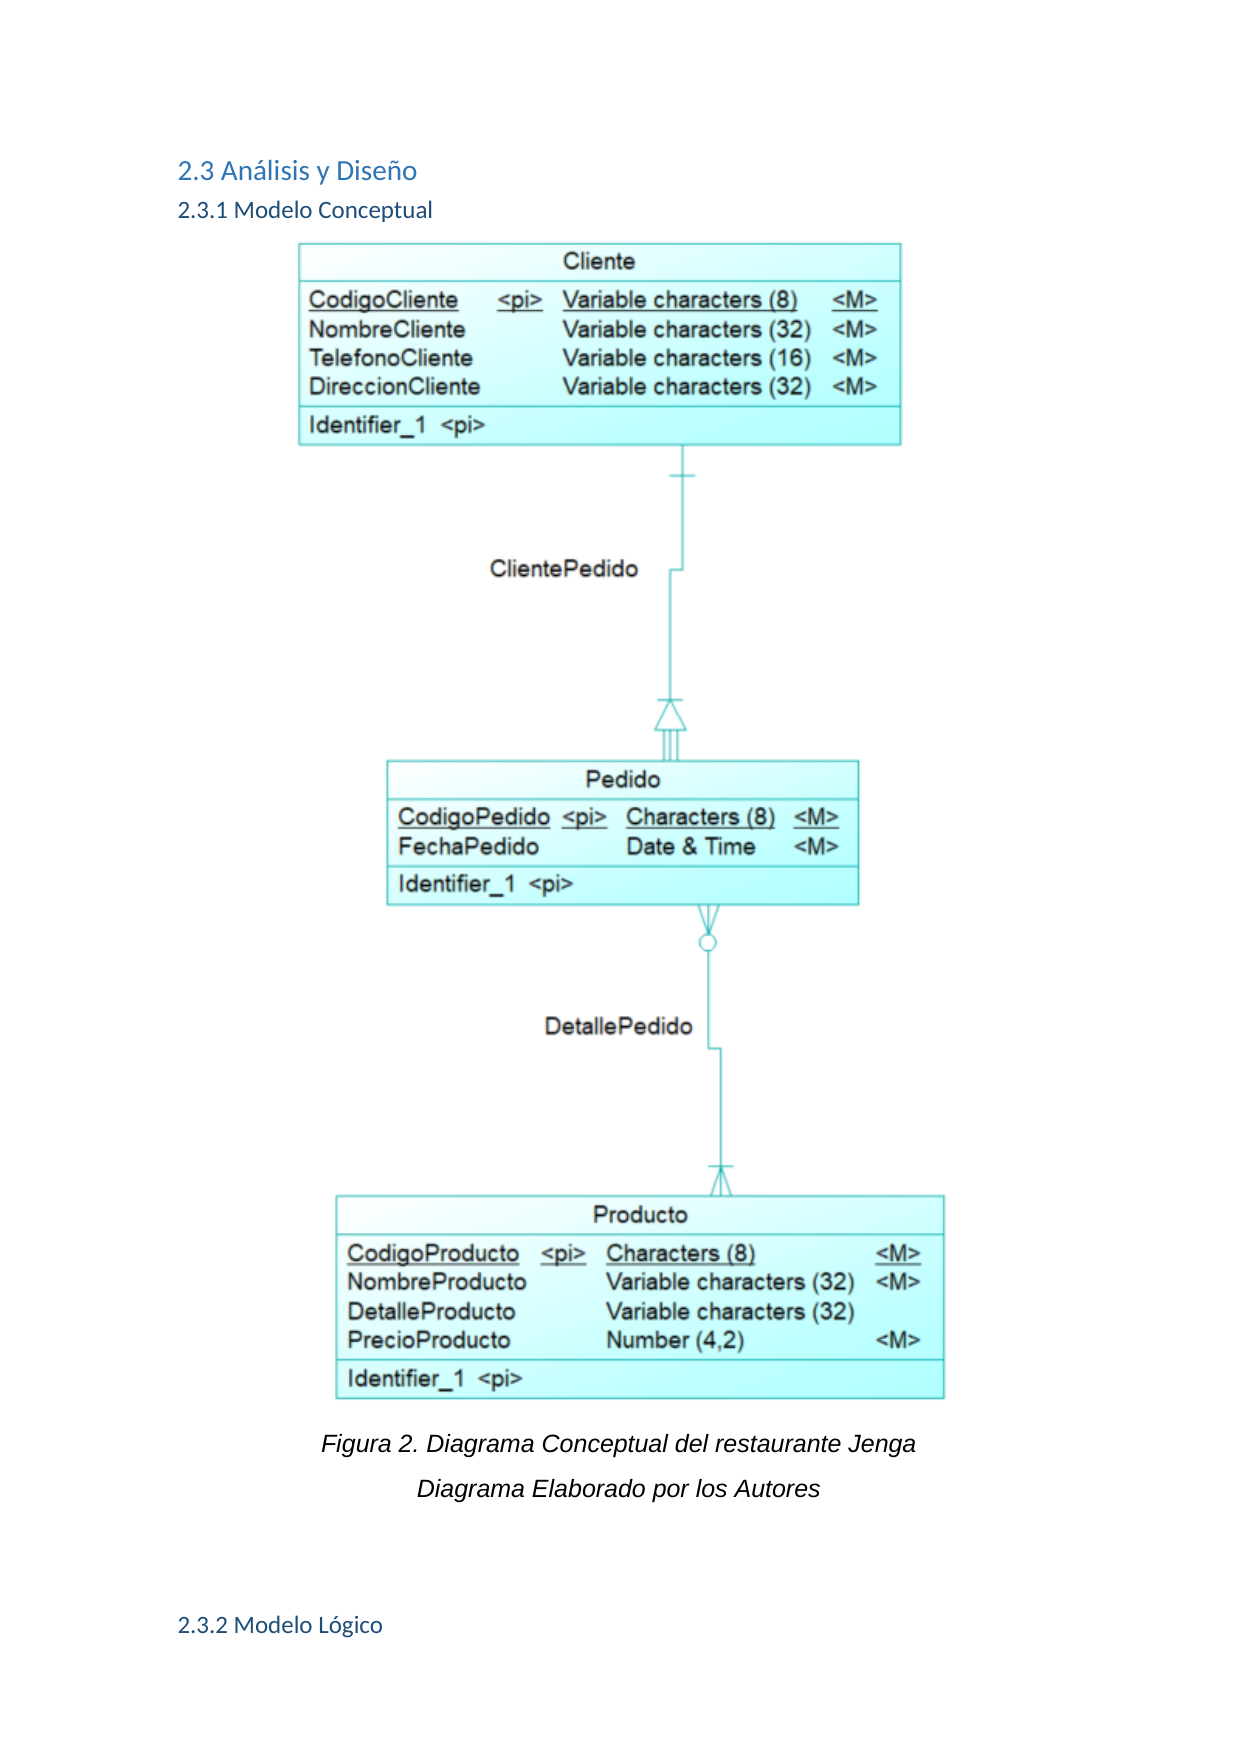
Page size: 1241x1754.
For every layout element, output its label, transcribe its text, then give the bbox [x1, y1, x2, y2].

subtitle 2.3 Análisis y Diseño [177, 152, 1063, 187]
text Figura 2. Diagrama Conceptual del restaurante Jenga [177, 1429, 1063, 1457]
picture [286, 231, 954, 1415]
subtitle 2.3.1 Modelo Conceptual [177, 194, 1063, 225]
subtitle 2.3.2 Modelo Lógico [177, 1609, 1063, 1640]
text Diagrama Elaborado por los Autores [177, 1474, 1063, 1503]
